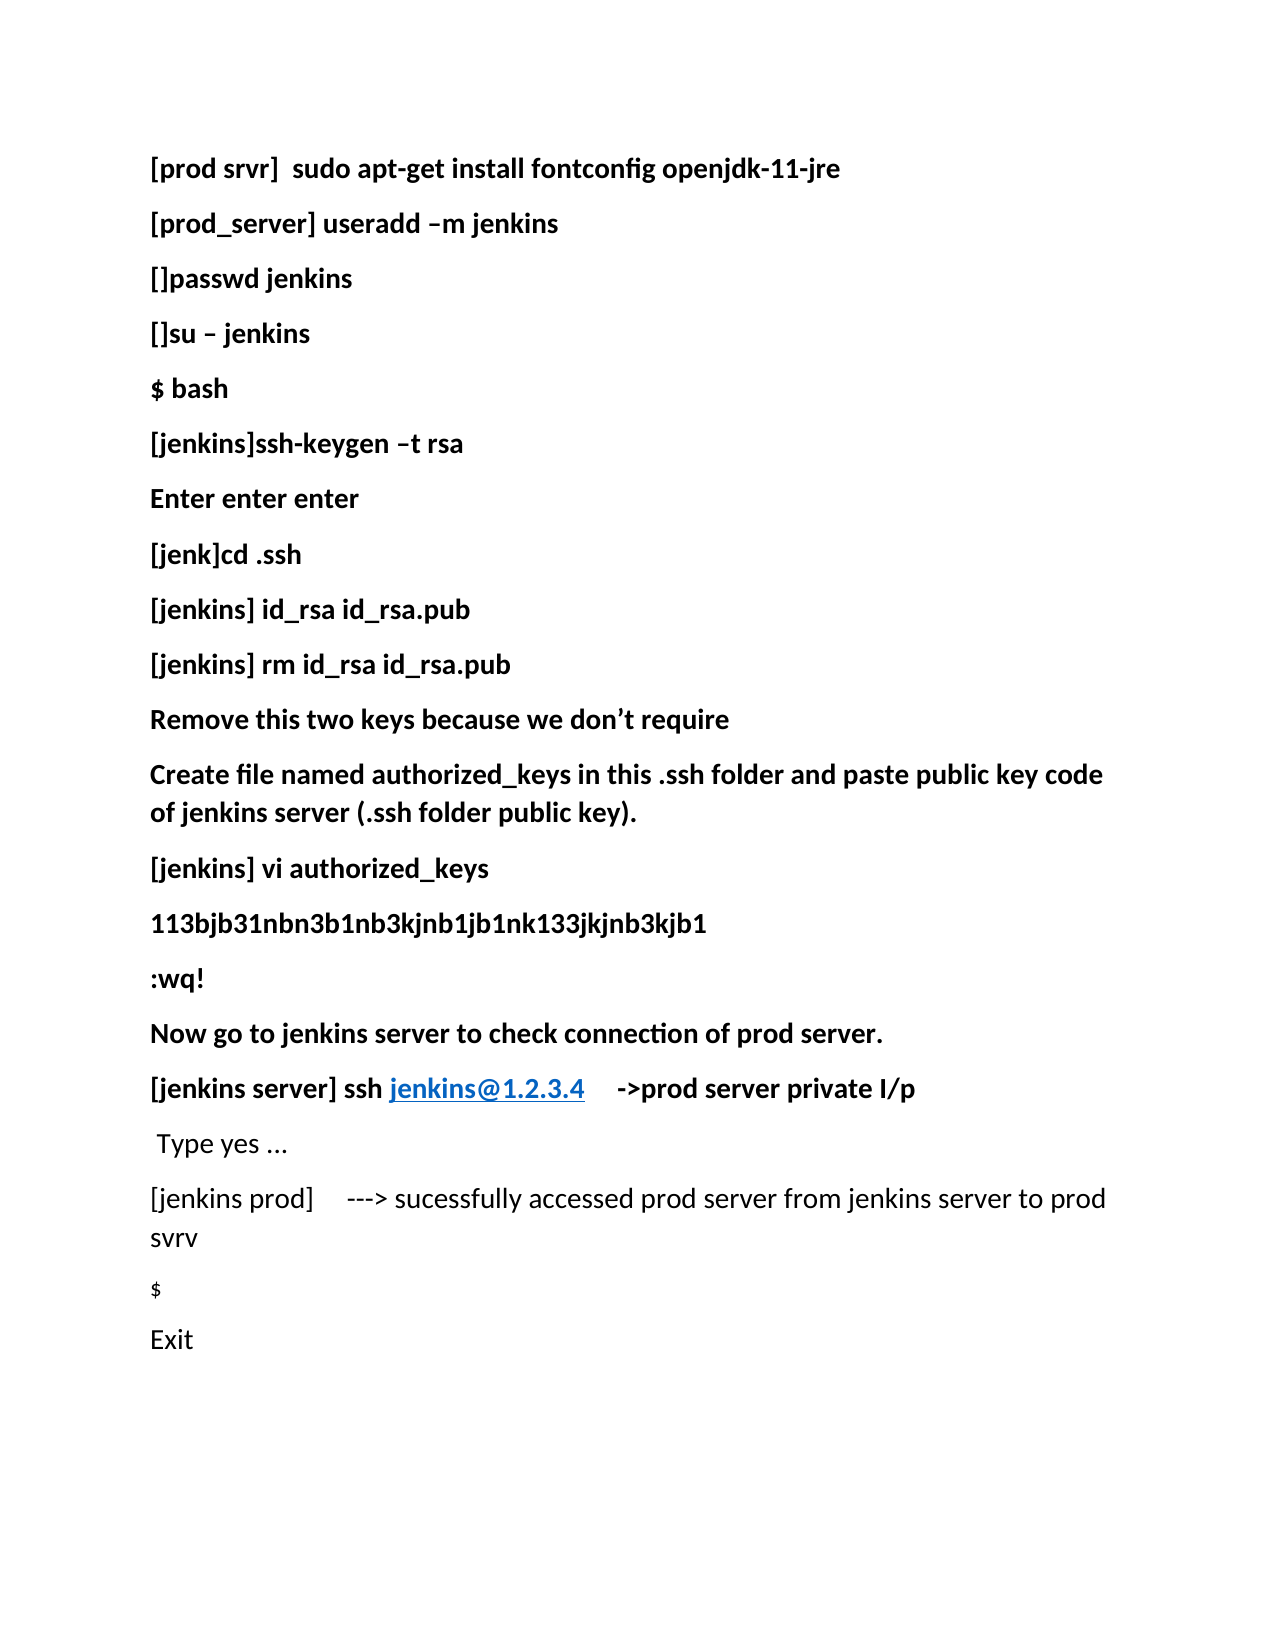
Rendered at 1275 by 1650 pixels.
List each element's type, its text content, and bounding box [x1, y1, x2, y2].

text [jenkins server] ssh jenkins@1.2.3.4 ->prod server private I/p [150, 1070, 1125, 1106]
text Enter enter enter [150, 481, 1125, 516]
text Create file named authorized_keys in this .ssh folder and paste public key code of jenkins server (.ssh folder public key). [150, 756, 1125, 830]
text Exit [150, 1321, 1125, 1356]
text [jenk]cd .ssh [150, 536, 1125, 571]
text [jenkins] rm id_rsa id_rsa.pub [150, 646, 1125, 682]
text []su – jenkins [150, 315, 1125, 351]
text Now go to jenkins server to check connection of prod server. [150, 1015, 1125, 1051]
text [jenkins] id_rsa id_rsa.pub [150, 591, 1125, 626]
text $ bash [150, 370, 1125, 406]
text Type yes ... [150, 1125, 1125, 1161]
text Remove this two keys because we don’t require [150, 701, 1125, 737]
text [prod_server] useradd –m jenkins [150, 205, 1125, 241]
text :wq! [150, 960, 1125, 996]
text []passwd jenkins [150, 260, 1125, 296]
text $ [150, 1274, 1125, 1302]
text [jenkins prod] ---> sucessfully accessed prod server from jenkins server to prod svrv [150, 1180, 1125, 1254]
text [jenkins]ssh-keygen –t rsa [150, 426, 1125, 461]
text 113bjb31nbn3b1nb3kjnb1jb1nk133jkjnb3kjb1 [150, 905, 1125, 940]
text [jenkins] vi authorized_keys [150, 850, 1125, 885]
text [prod srvr] sudo apt-get install fontconfig openjdk-11-jre [150, 150, 1125, 186]
